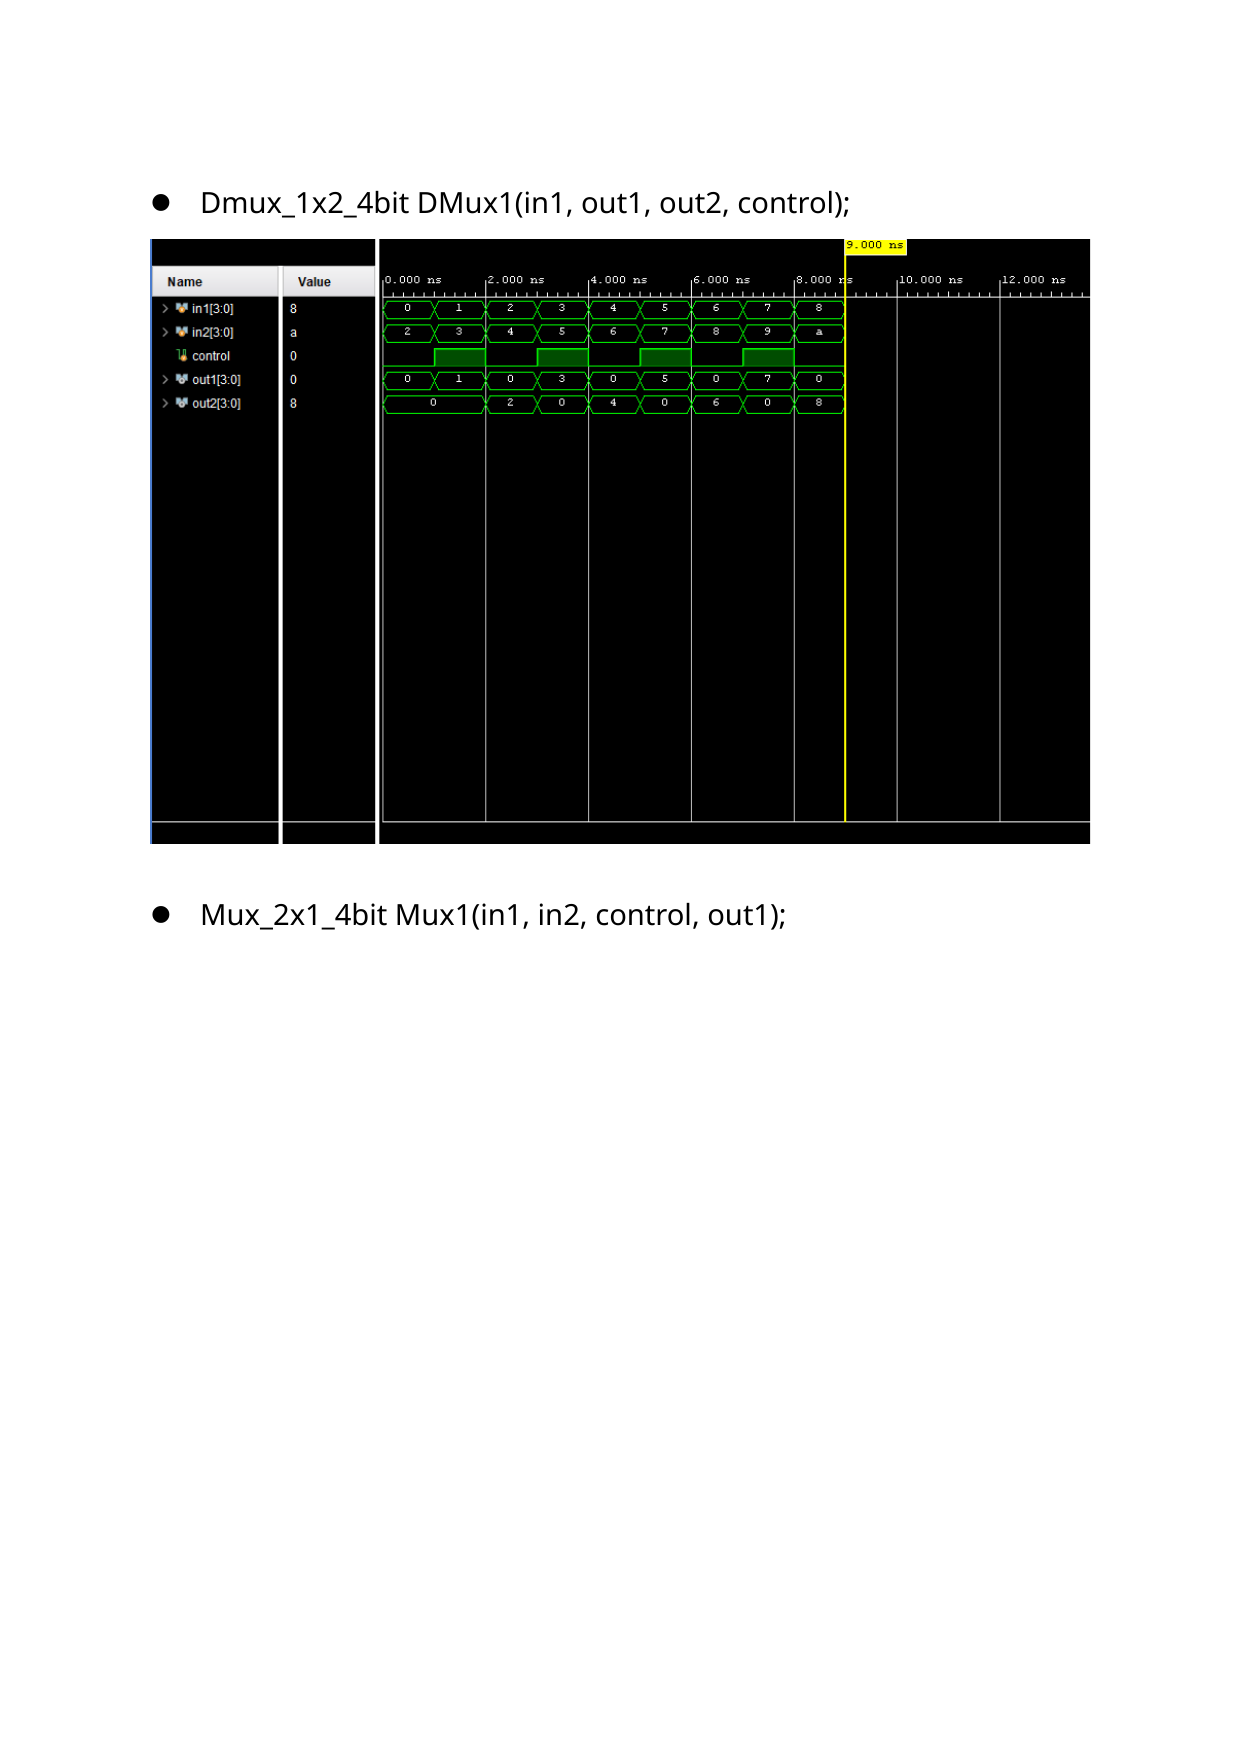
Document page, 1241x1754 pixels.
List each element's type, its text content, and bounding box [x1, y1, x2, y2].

picture [150, 239, 1091, 844]
list Mux_2x1_4bit Mux1(in1, in2, control, out1); [150, 877, 1090, 952]
list Dmux_1x2_4bit DMux1(in1, out1, out2, control); [150, 164, 1090, 239]
